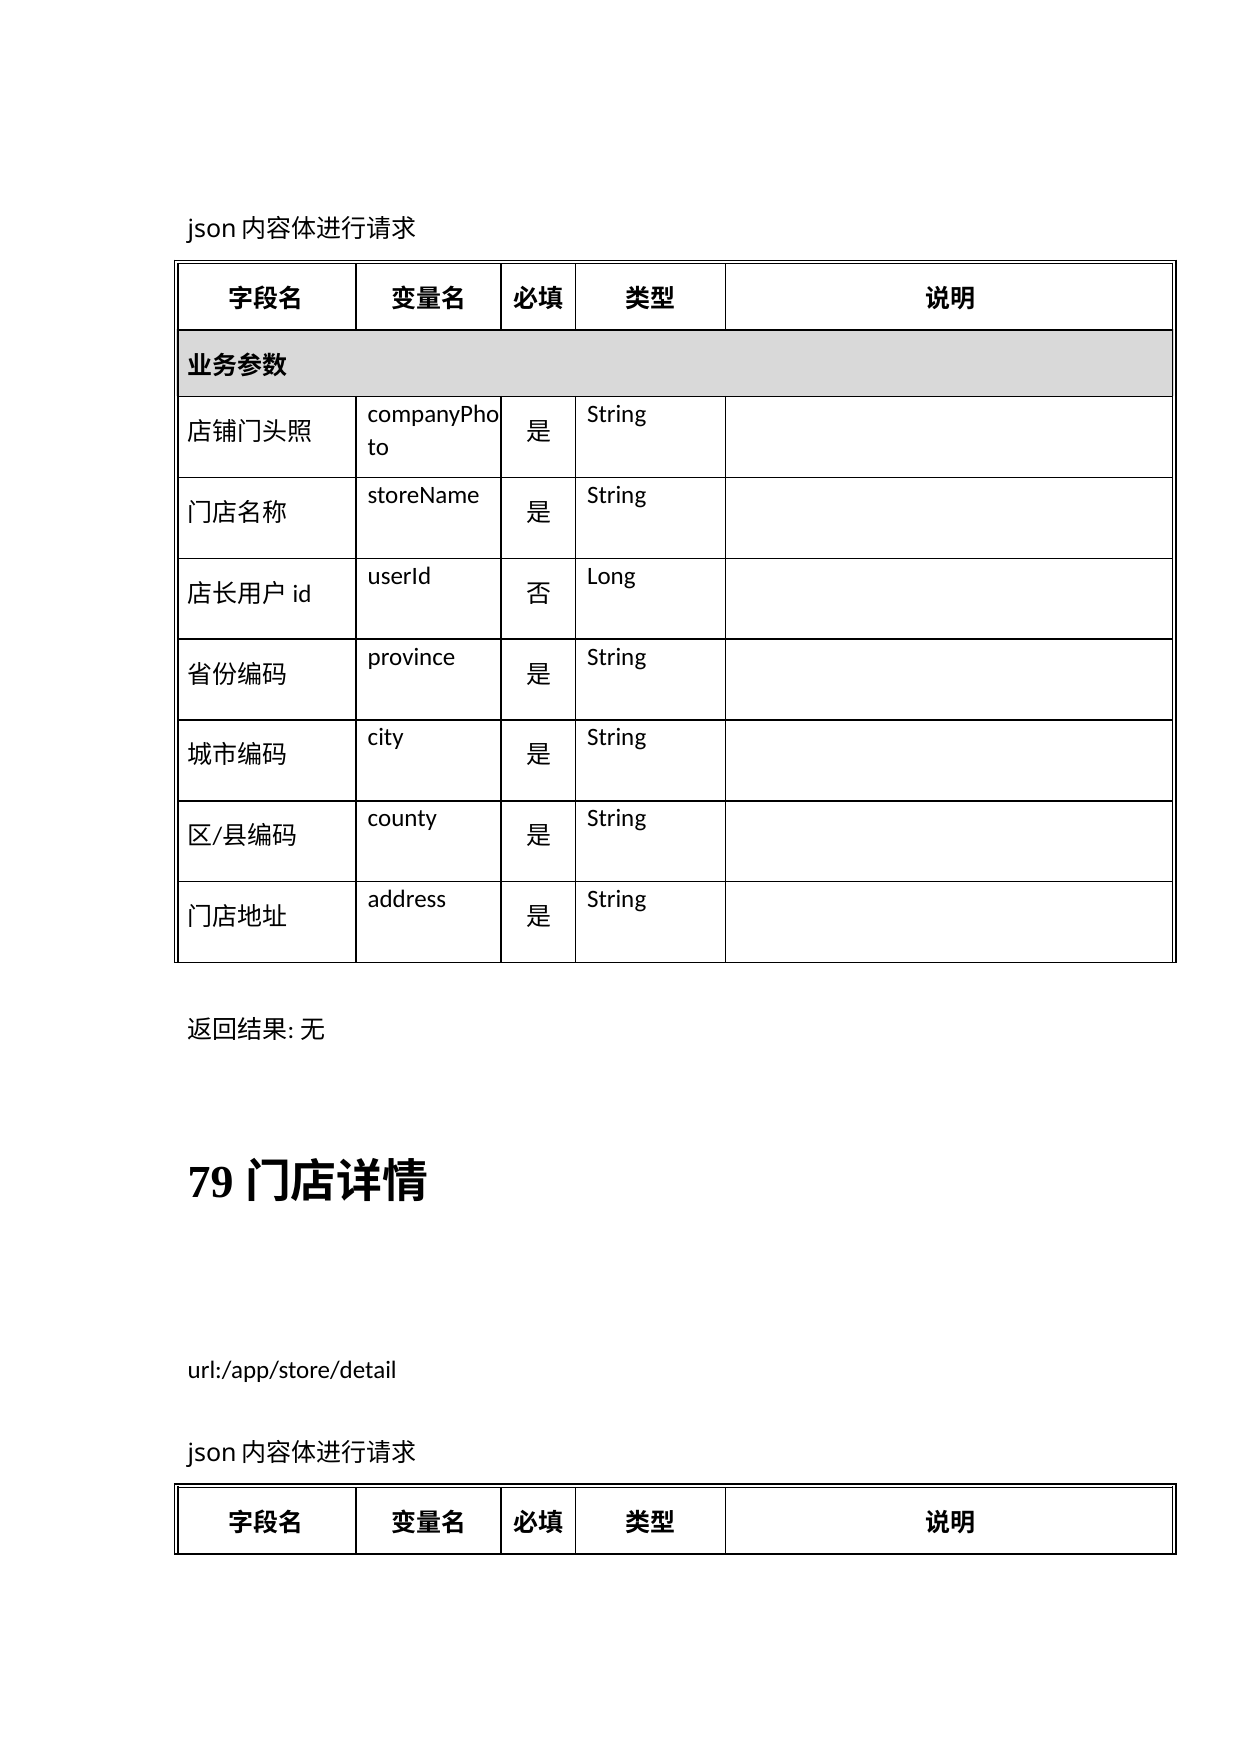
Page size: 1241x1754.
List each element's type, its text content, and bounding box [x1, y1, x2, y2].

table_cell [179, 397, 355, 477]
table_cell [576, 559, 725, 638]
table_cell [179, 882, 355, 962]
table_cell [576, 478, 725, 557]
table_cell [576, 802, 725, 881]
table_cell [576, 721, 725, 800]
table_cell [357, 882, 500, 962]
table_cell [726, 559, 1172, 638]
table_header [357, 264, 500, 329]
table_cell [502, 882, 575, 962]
text json内容体进行请求 [187, 194, 1053, 259]
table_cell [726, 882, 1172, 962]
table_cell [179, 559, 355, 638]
text url:/app/store/detail [187, 1353, 1053, 1386]
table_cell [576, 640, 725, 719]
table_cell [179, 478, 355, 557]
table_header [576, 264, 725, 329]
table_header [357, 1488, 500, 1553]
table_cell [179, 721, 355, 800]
subtitle 79 门店详情 [187, 1128, 1053, 1226]
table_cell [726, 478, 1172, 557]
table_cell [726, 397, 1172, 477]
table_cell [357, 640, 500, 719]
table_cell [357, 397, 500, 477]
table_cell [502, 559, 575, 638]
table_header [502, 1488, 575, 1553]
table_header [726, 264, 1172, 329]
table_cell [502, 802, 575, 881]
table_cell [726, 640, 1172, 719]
text 返回结果: 无 [187, 996, 1053, 1061]
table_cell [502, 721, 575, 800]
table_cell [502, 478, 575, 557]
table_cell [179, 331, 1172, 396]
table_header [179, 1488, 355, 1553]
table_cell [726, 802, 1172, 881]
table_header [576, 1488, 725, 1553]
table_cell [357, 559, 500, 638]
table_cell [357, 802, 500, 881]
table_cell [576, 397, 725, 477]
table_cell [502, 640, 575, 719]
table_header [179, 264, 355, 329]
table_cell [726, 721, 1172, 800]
text json内容体进行请求 [187, 1418, 1053, 1483]
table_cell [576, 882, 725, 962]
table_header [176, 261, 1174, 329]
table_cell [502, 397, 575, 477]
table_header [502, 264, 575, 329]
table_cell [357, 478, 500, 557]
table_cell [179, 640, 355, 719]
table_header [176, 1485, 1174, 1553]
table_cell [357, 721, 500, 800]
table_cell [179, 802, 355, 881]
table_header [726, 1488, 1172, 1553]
